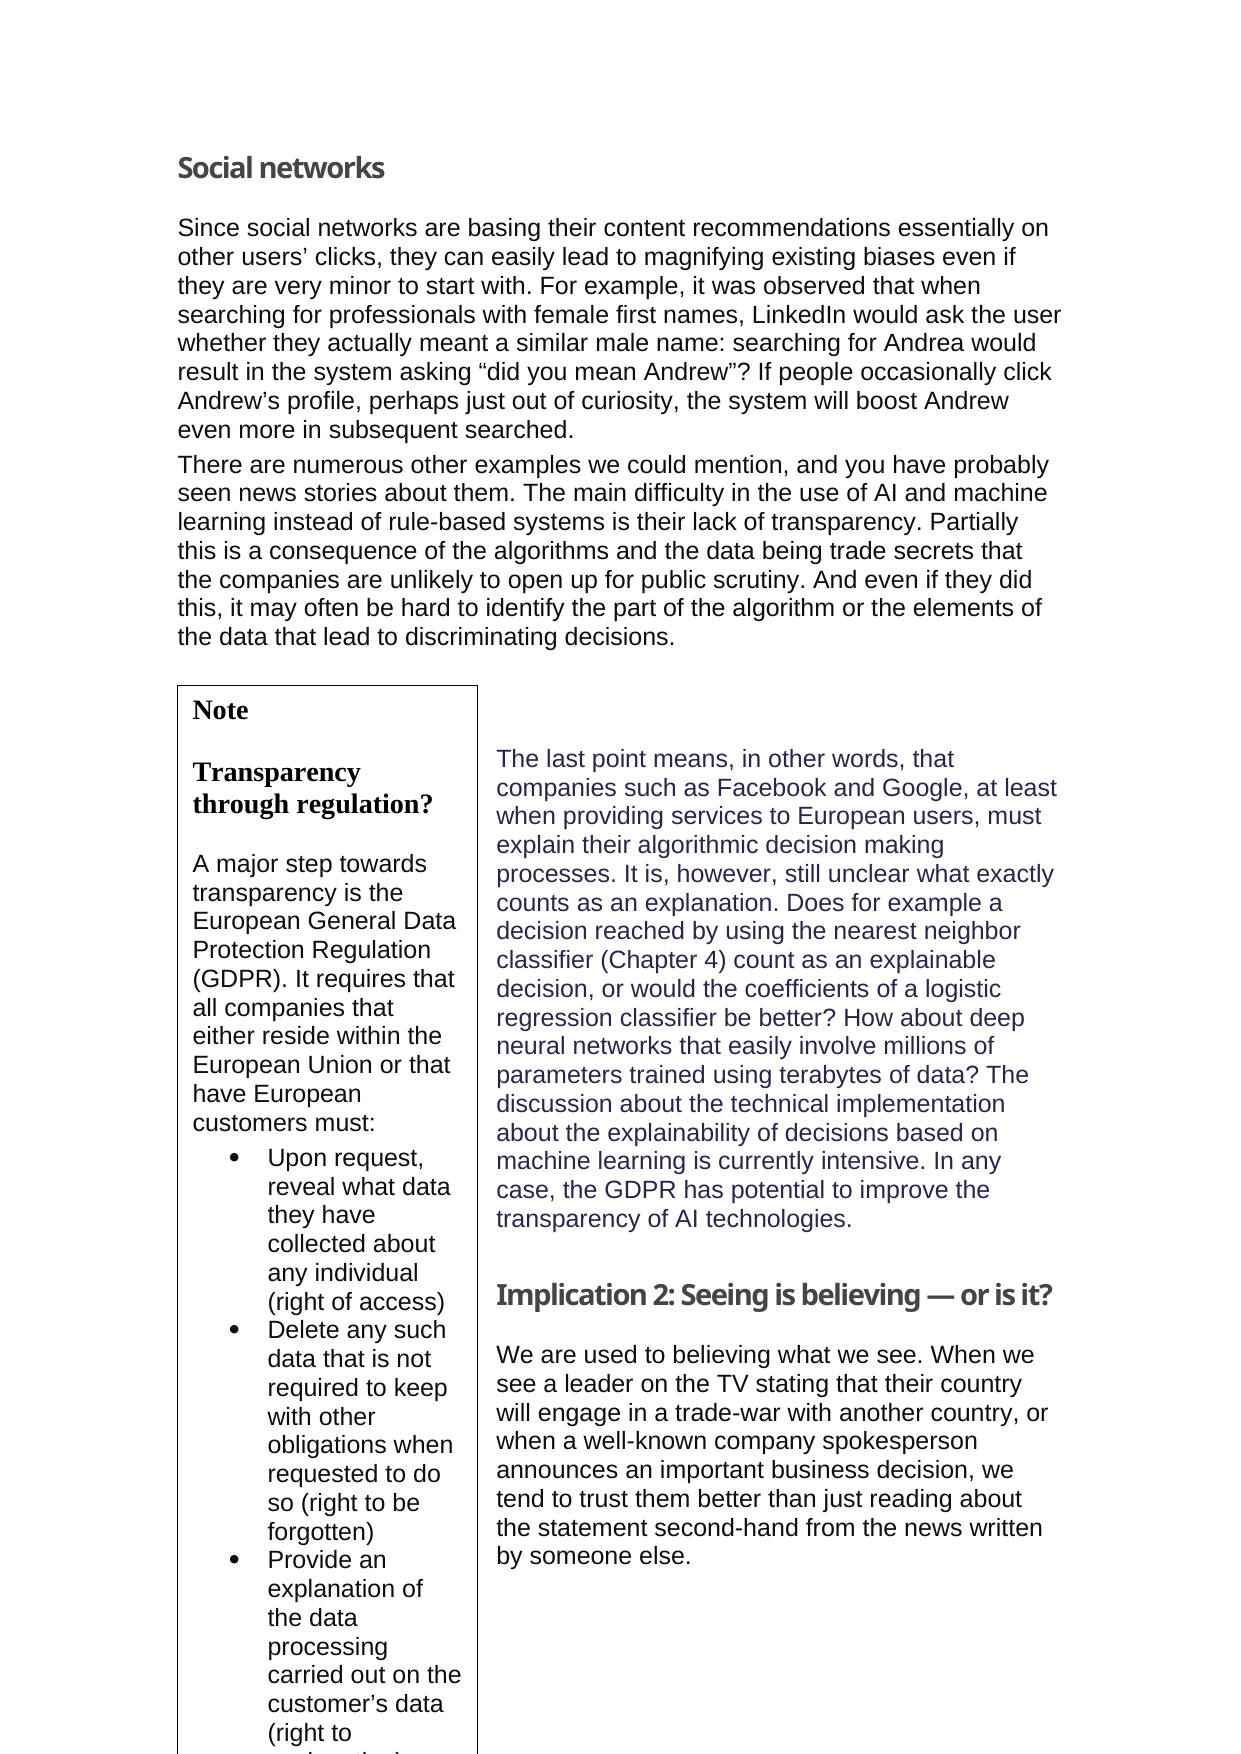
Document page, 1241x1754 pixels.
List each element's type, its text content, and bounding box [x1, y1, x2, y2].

subtitle Implication 2: Seeing is believing — or is it? [178, 1274, 477, 1314]
subtitle Social networks [177, 148, 1063, 187]
subtitle Implication 2: Seeing is believing — or is it? [478, 1274, 1063, 1314]
text We are used to believing what we see. When we see a leader on the TV stating that their country will engage in a trade-war with another country, or when a well-known company spokesperson announces an important business decision, we tend to trust them better than just reading about the statement second-hand from the news written by someone else. [478, 1340, 1063, 1570]
text The last point means, in other words, that companies such as Facebook and Google, at least when providing services to European users, must explain their algorithmic decision making processes. It is, however, still unclear what exactly counts as an explanation. Does for example a decision reached by using the nearest neighbor classifier (Chapter 4) count as an explainable decision, or would the coefficients of a logistic regression classifier be better? How about deep neural networks that easily involve millions of parameters trained using terabytes of data? The discussion about the technical implementation about the explainability of decisions based on machine learning is currently intensive. In any case, the GDPR has potential to improve the transparency of AI technologies. [178, 744, 477, 1232]
text The last point means, in other words, that companies such as Facebook and Google, at least when providing services to European users, must explain their algorithmic decision making processes. It is, however, still unclear what exactly counts as an explanation. Does for example a decision reached by using the nearest neighbor classifier (Chapter 4) count as an explainable decision, or would the coefficients of a logistic regression classifier be better? How about deep neural networks that easily involve millions of parameters trained using terabytes of data? The discussion about the technical implementation about the explainability of decisions based on machine learning is currently intensive. In any case, the GDPR has potential to improve the transparency of AI technologies. [478, 744, 1063, 1232]
text Since social networks are basing their content recommendations essentially on other users’ clicks, they can easily lead to magnifying existing biases even if they are very minor to start with. For example, it was observed that when searching for professionals with female first names, LinkedIn would ask the user whether they actually meant a similar male name: searching for Andrea would result in the system asking “did you mean Andrew”? If people occasionally click Andrew’s profile, perhaps just out of curiosity, the system will boost Andrew even more in subsequent searched. [177, 213, 1063, 443]
text There are numerous other examples we could mention, and you have probably seen news stories about them. The main difficulty in the use of AI and machine learning instead of rule-based systems is their lack of transparency. Partially this is a consequence of the algorithms and the data being trade secrets that the companies are unlikely to open up for public scrutiny. And even if they did this, it may often be hard to identify the part of the algorithm or the elements of the data that lead to discriminating decisions. [177, 449, 1063, 651]
text We are used to believing what we see. When we see a leader on the TV stating that their country will engage in a trade-war with another country, or when a well-known company spokesperson announces an important business decision, we tend to trust them better than just reading about the statement second-hand from the news written by someone else. [178, 1340, 477, 1570]
